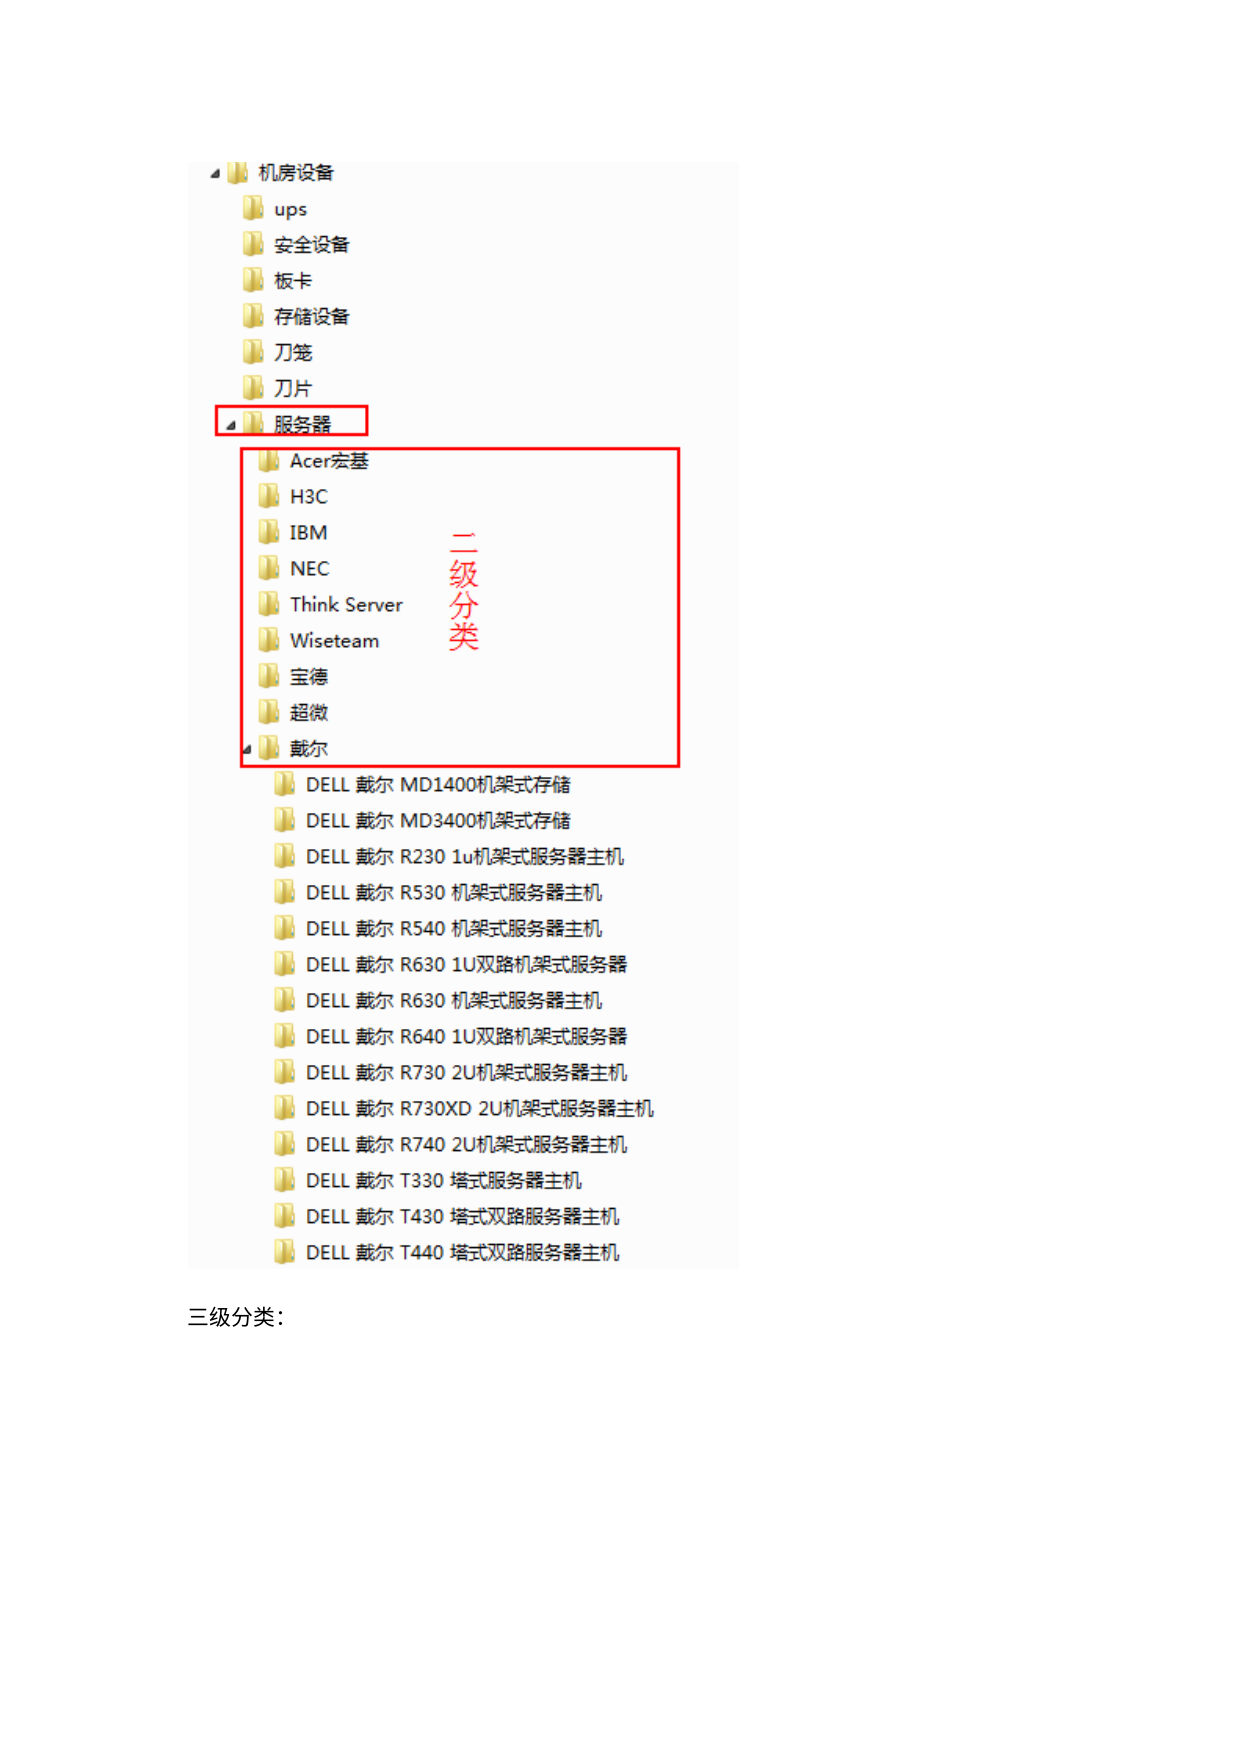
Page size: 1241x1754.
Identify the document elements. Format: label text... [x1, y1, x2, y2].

picture [187, 162, 739, 1269]
text 三级分类： [187, 1299, 1053, 1332]
